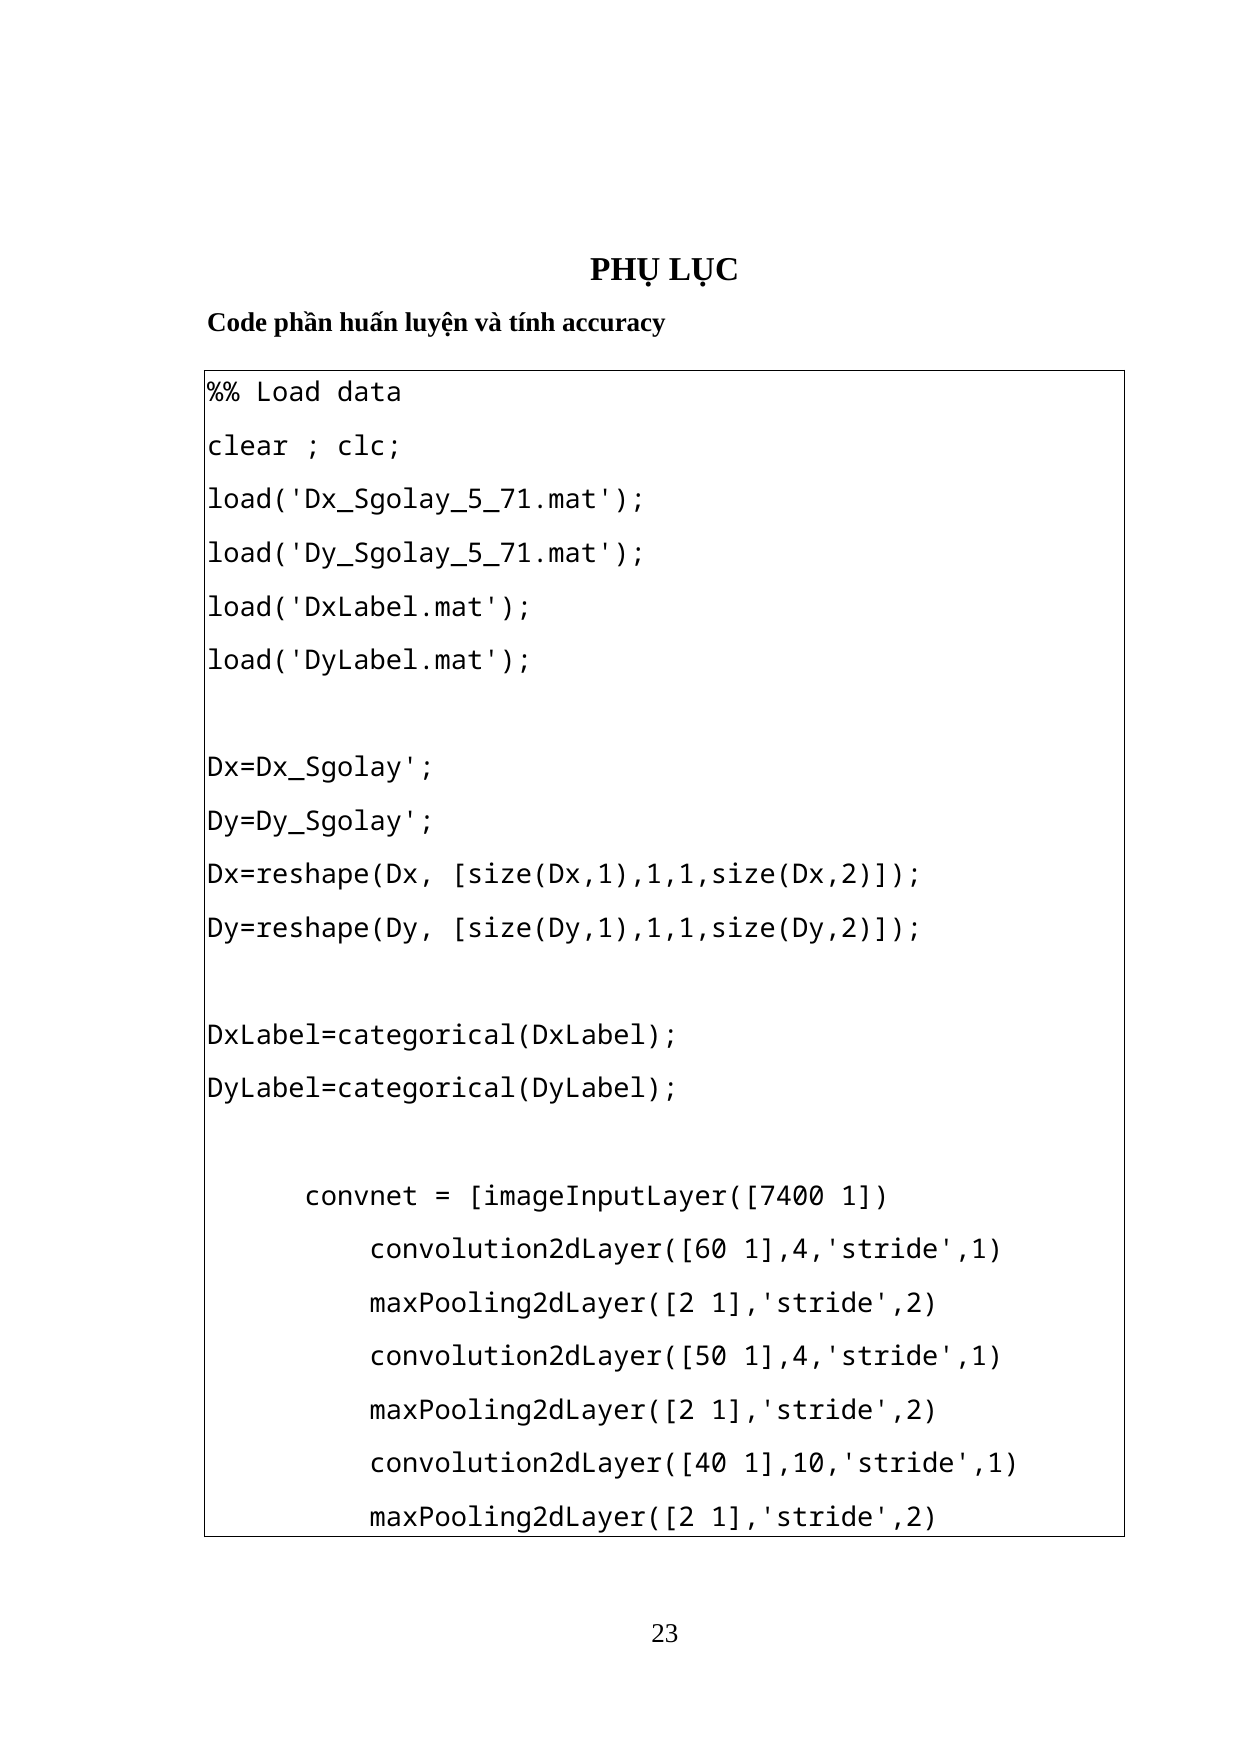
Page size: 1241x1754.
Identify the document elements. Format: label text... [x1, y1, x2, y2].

subtitle PHỤ LỤC [207, 249, 1122, 287]
text DxLabel=categorical(DxLabel); [205, 1012, 1124, 1052]
text Code phần huấn luyện và tính accuracy [207, 306, 1122, 337]
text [205, 1441, 1124, 1481]
text load('Dx_Sgolay_5_71.mat'); [205, 477, 1124, 517]
text DyLabel=categorical(DyLabel); [205, 1066, 1124, 1106]
text Dx=reshape(Dx, [size(Dx,1),1,1,size(Dx,2)]); [205, 852, 1124, 892]
text Dx=Dx_Sgolay'; [205, 744, 1124, 784]
text convolution2dLayer([50 1],4,'stride',1) [205, 1333, 1124, 1373]
text convnet = [imageInputLayer([7400 1]) [205, 1173, 1124, 1213]
text %% Load data [205, 371, 1124, 410]
text load('DyLabel.mat'); [205, 637, 1124, 677]
text load('DxLabel.mat'); [205, 584, 1124, 624]
text load('Dy_Sgolay_5_71.mat'); [205, 530, 1124, 570]
text maxPooling2dLayer([2 1],'stride',2) [205, 1280, 1124, 1320]
text Dy=reshape(Dy, [size(Dy,1),1,1,size(Dy,2)]); [205, 905, 1124, 945]
text maxPooling2dLayer([2 1],'stride',2) [205, 1494, 1124, 1536]
text Dy=Dy_Sgolay'; [205, 798, 1124, 838]
text clear ; clc; [205, 423, 1124, 463]
text convolution2dLayer([60 1],4,'stride',1) [205, 1226, 1124, 1266]
text maxPooling2dLayer([2 1],'stride',2) [205, 1387, 1124, 1427]
